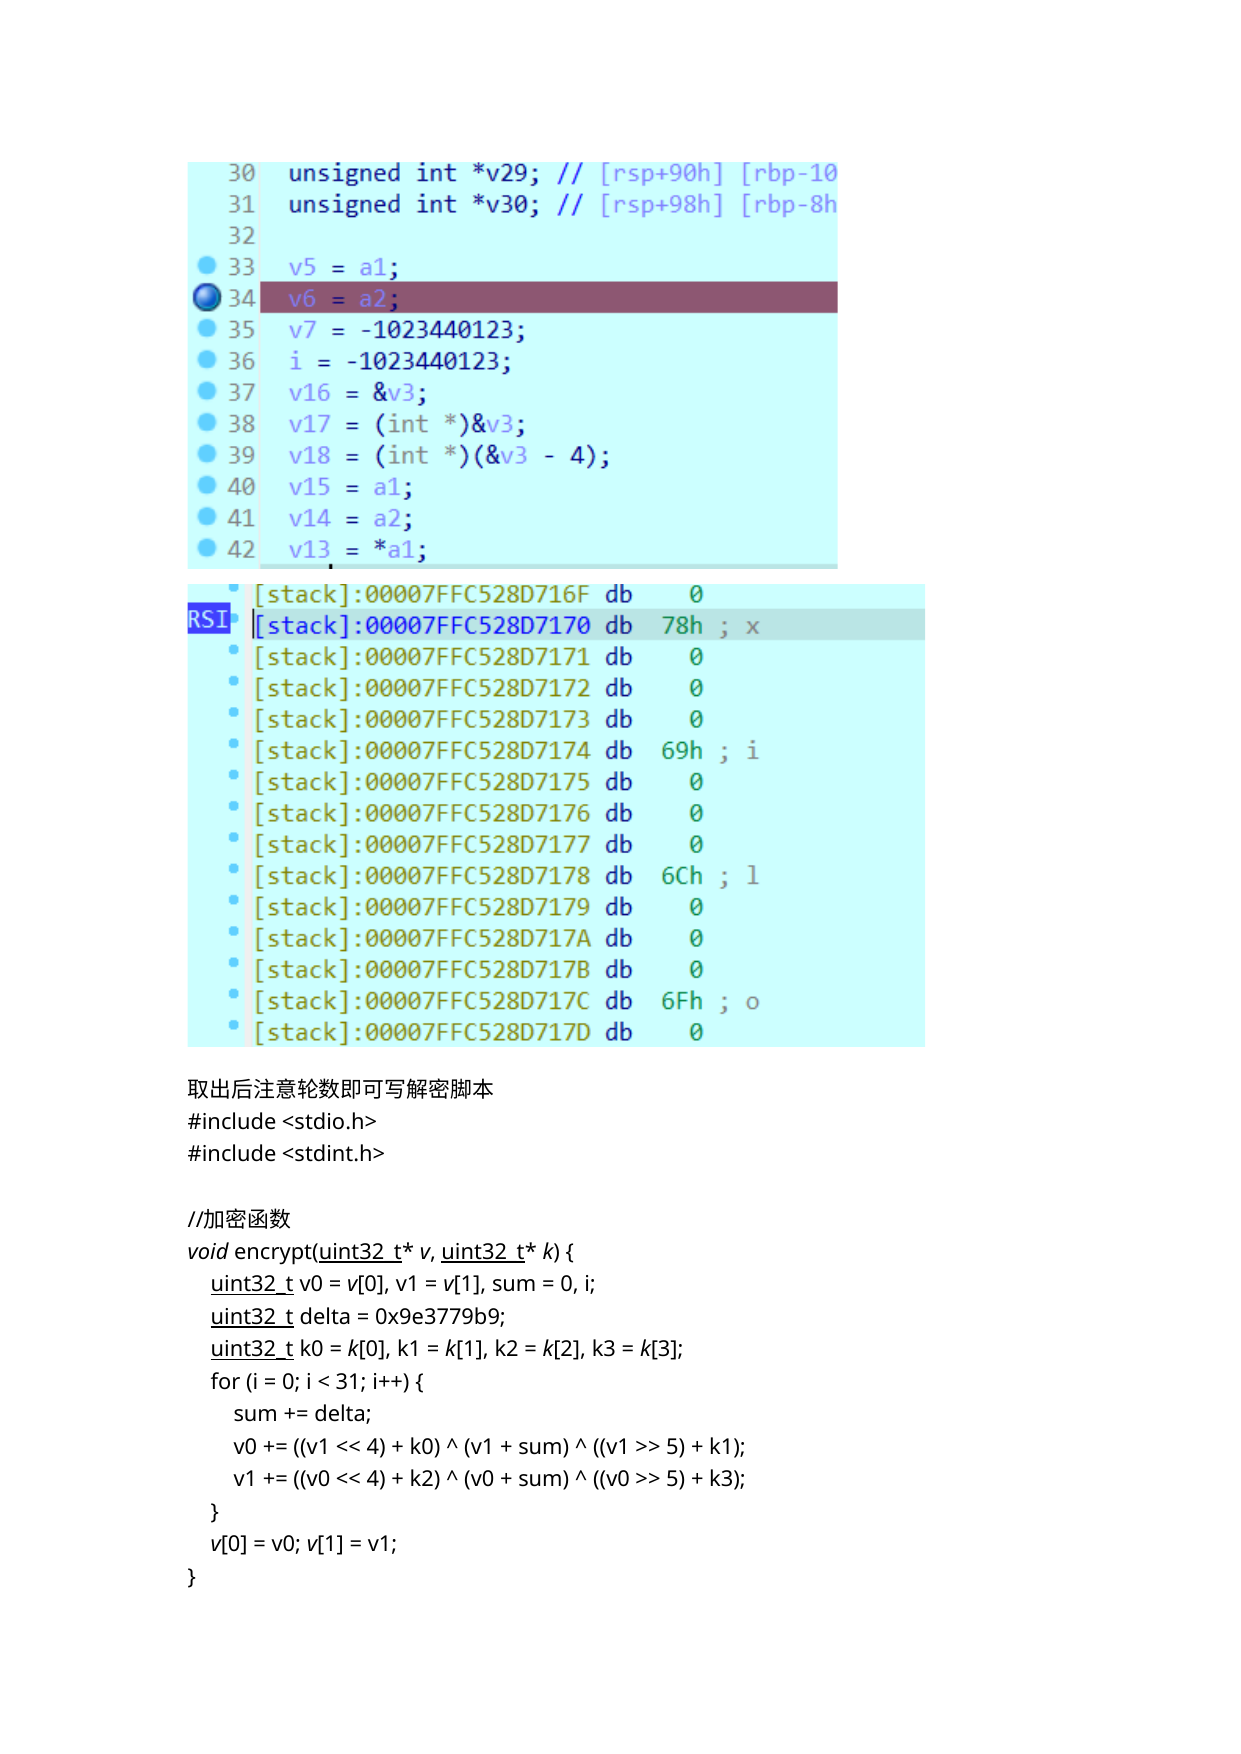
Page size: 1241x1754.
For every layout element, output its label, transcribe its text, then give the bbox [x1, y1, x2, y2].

text uint32_t v0 = v[0], v1 = v[1], sum = 0, i; [187, 1267, 1053, 1299]
text v0 += ((v1 << 4) + k0) ^ (v1 + sum) ^ ((v1 >> 5) + k1); [187, 1429, 1053, 1462]
text v1 += ((v0 << 4) + k2) ^ (v0 + sum) ^ ((v0 >> 5) + k3); [187, 1462, 1053, 1494]
text uint32_t delta = 0x9e3779b9; [187, 1299, 1053, 1332]
text 取出后注意轮数即可写解密脚本 [187, 1072, 1053, 1104]
text v[0] = v0; v[1] = v1; [187, 1527, 1053, 1559]
text void encrypt(uint32_t* v, uint32_t* k) { [187, 1234, 1053, 1267]
text } [187, 1559, 1053, 1592]
picture [187, 584, 926, 1047]
text sum += delta; [187, 1397, 1053, 1429]
text //加密函数 [187, 1202, 1053, 1234]
text } [187, 1494, 1053, 1527]
text #include <stdint.h> [187, 1137, 1053, 1169]
text #include <stdio.h> [187, 1104, 1053, 1137]
picture [187, 162, 838, 569]
text uint32_t k0 = k[0], k1 = k[1], k2 = k[2], k3 = k[3]; [187, 1332, 1053, 1364]
text for (i = 0; i < 31; i++) { [187, 1364, 1053, 1397]
